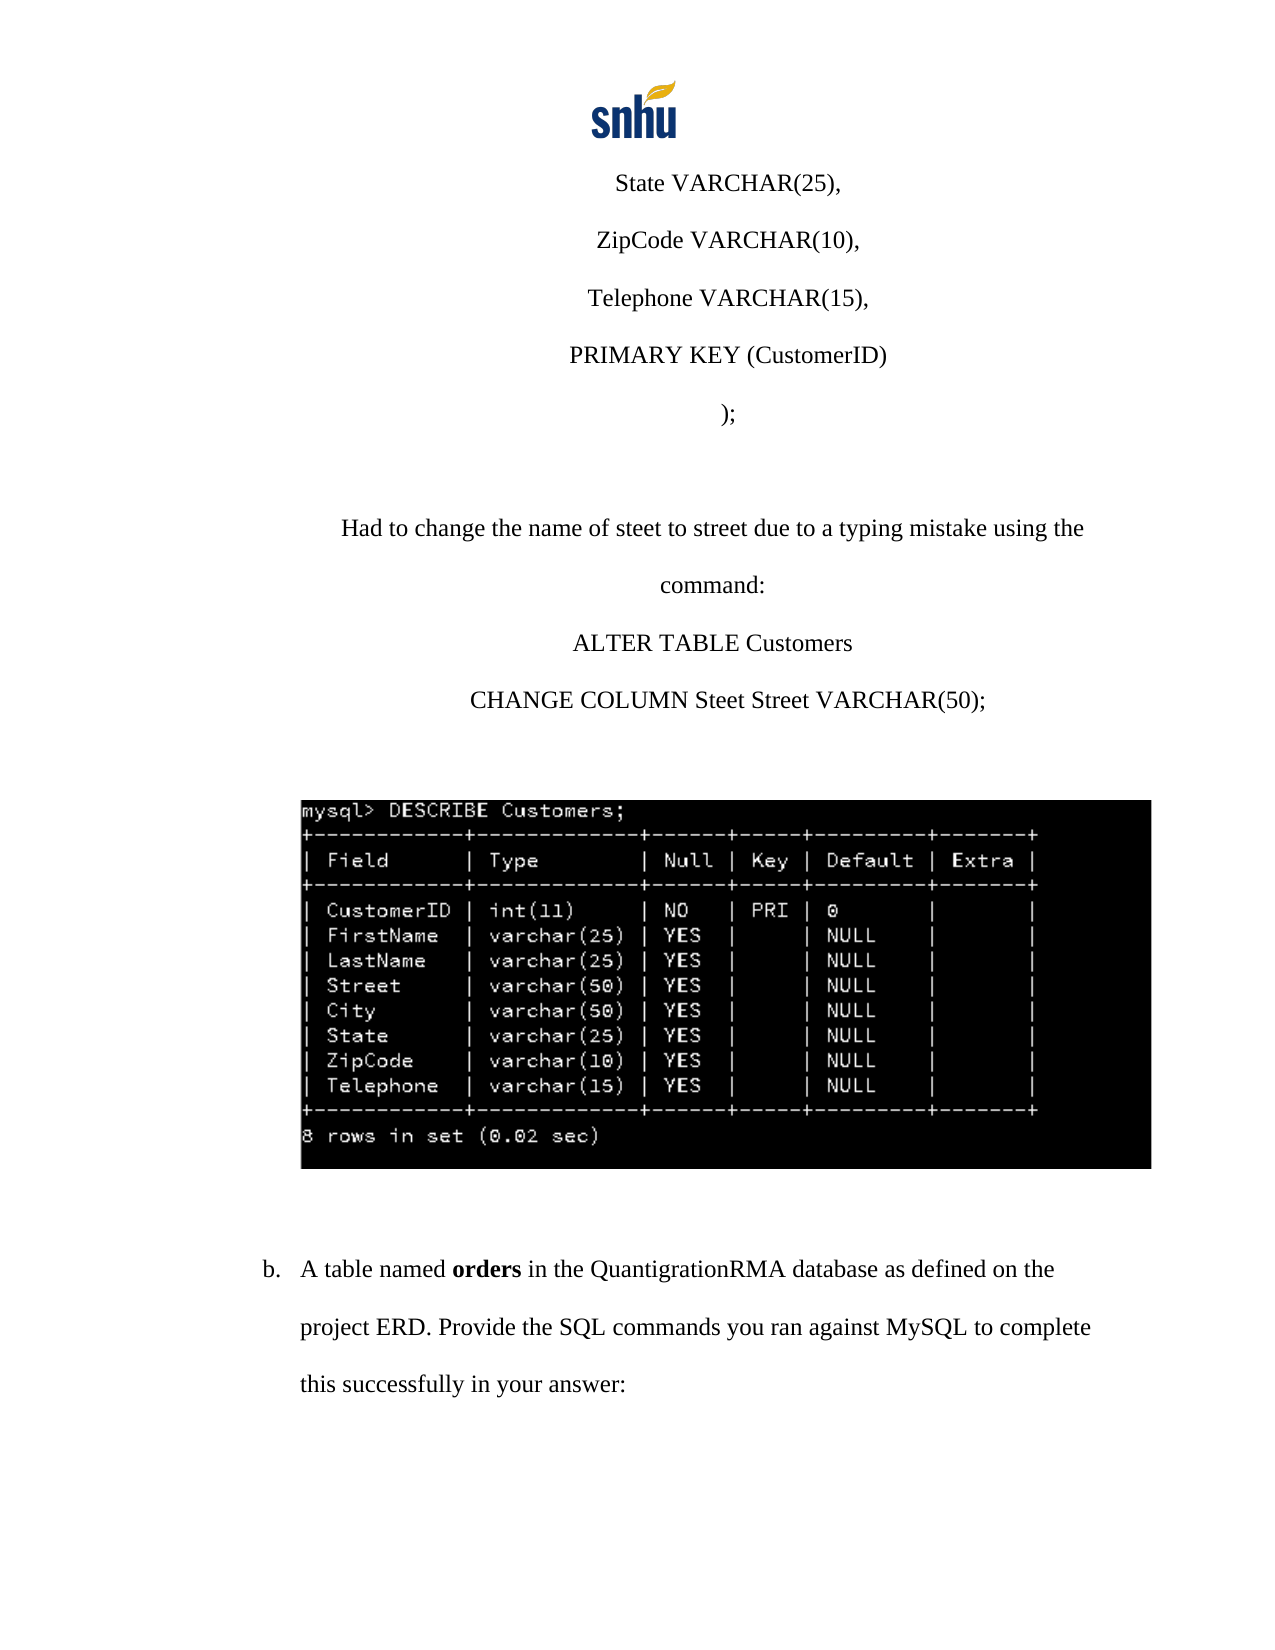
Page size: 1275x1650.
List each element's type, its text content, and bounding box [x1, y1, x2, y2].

text Had to change the name of steet to street due to a typing mistake using the command: [300, 513, 1125, 599]
text Telephone VARCHAR(15), [300, 283, 1125, 311]
text PRIMARY KEY (CustomerID) [300, 340, 1125, 369]
text CHANGE COLUMN Steet Street VARCHAR(50); [300, 685, 1125, 714]
text ALTER TABLE Customers [300, 628, 1125, 656]
text ZipCode VARCHAR(10), [300, 225, 1125, 254]
text ); [300, 398, 1125, 426]
picture [300, 800, 1152, 1169]
list A table named orders in the QuantigrationRMA database as defined on the project ERD. Provide the SQL commands you ran against MySQL to complete this successfully in your answer: [262, 1254, 1125, 1398]
picture [572, 75, 703, 147]
text State VARCHAR(25), [300, 168, 1125, 196]
